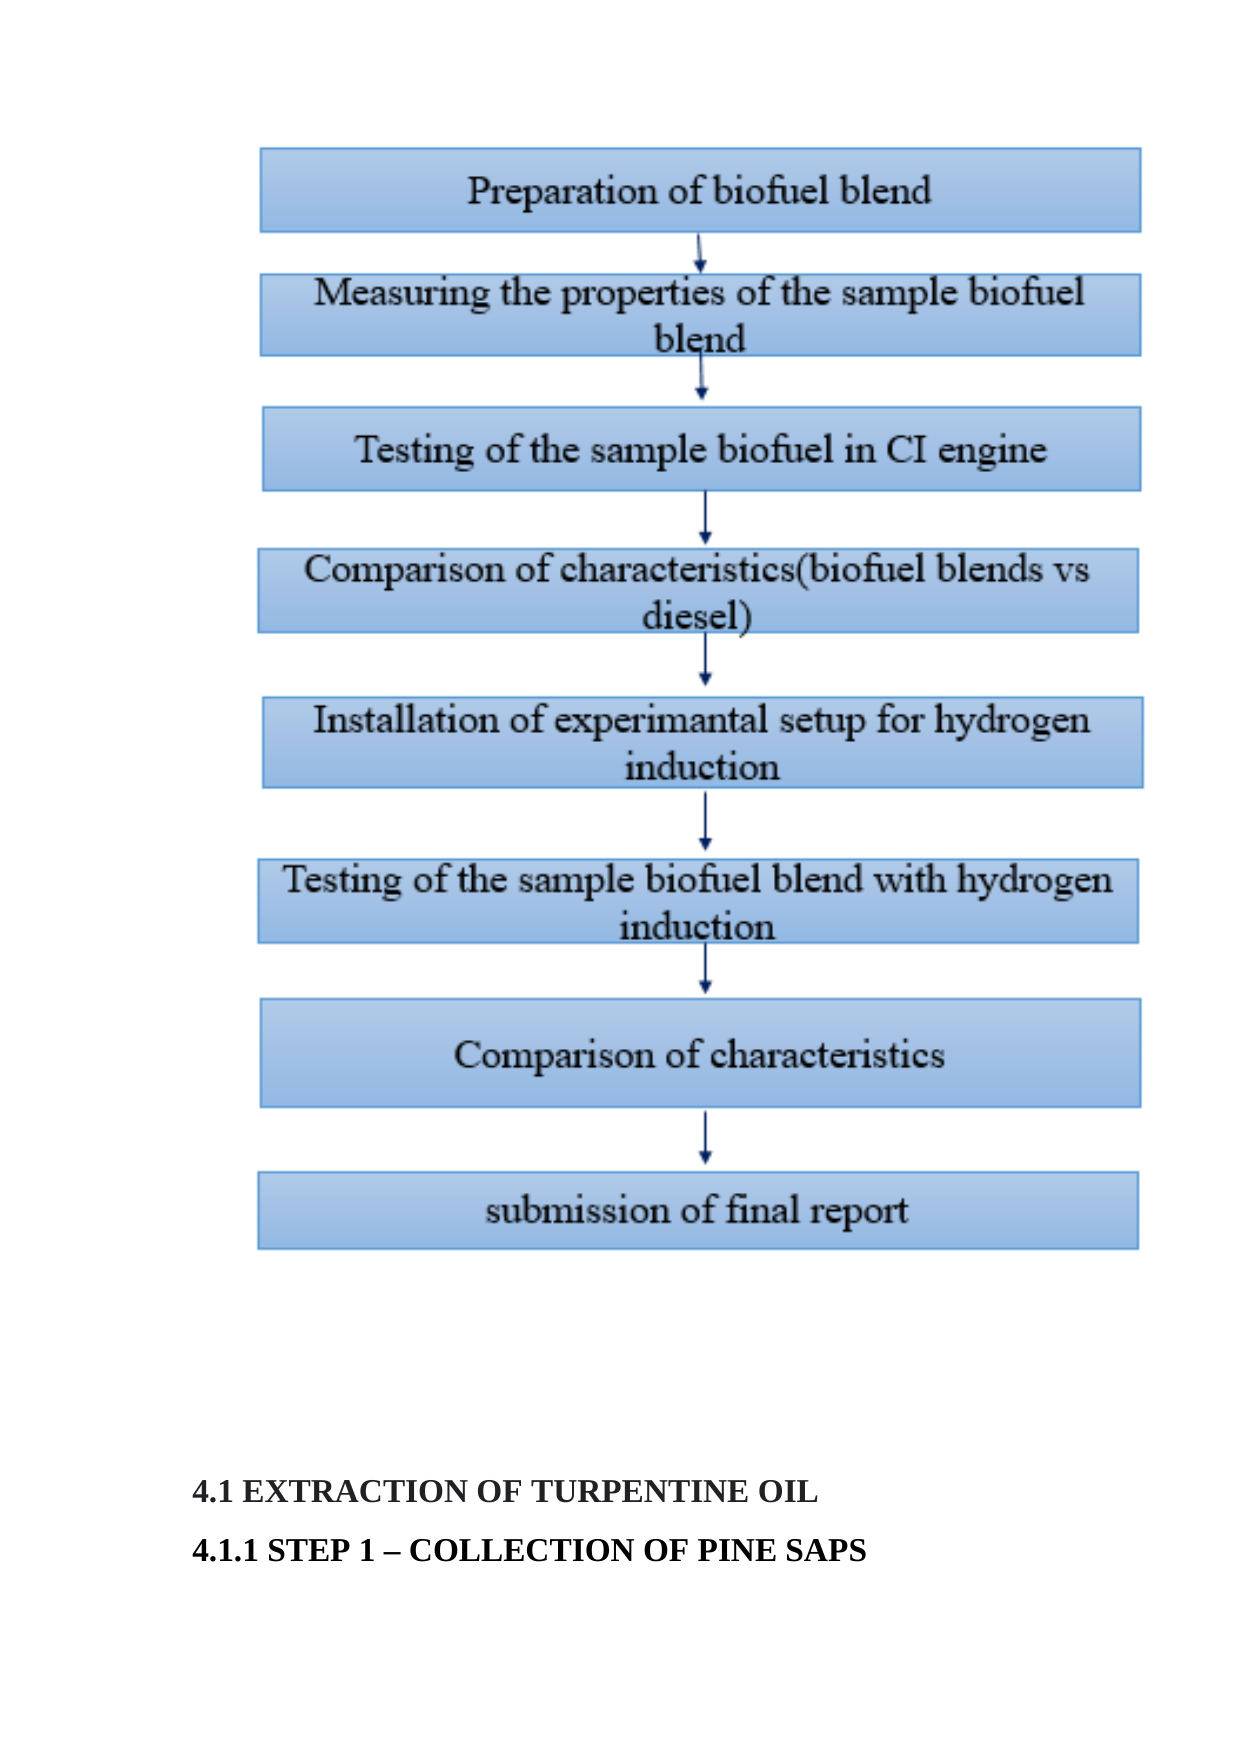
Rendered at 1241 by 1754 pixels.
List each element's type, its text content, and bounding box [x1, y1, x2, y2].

text 4.1 EXTRACTION OF TURPENTINE OIL [192, 1472, 1196, 1510]
picture [251, 139, 1154, 1264]
text 4.1.1 STEP 1 – COLLECTION OF PINE SAPS [192, 1530, 1196, 1568]
